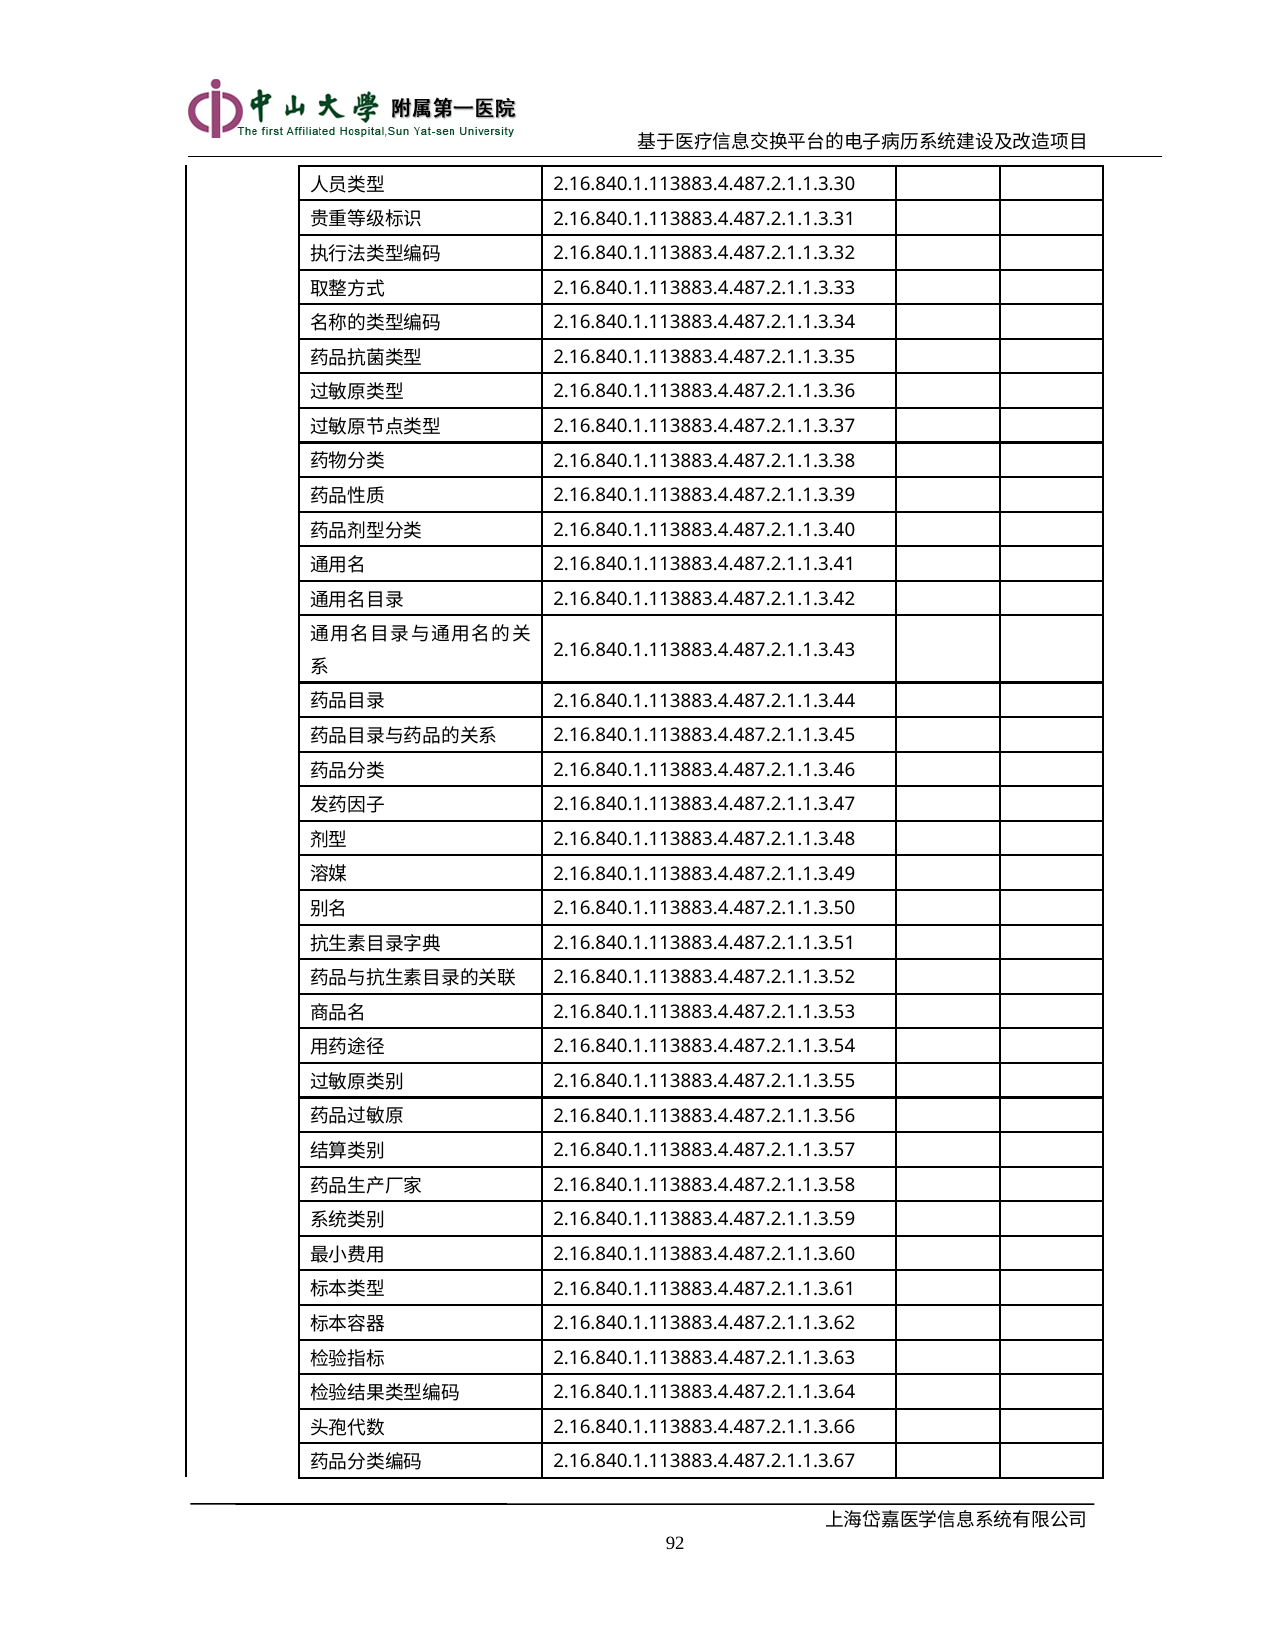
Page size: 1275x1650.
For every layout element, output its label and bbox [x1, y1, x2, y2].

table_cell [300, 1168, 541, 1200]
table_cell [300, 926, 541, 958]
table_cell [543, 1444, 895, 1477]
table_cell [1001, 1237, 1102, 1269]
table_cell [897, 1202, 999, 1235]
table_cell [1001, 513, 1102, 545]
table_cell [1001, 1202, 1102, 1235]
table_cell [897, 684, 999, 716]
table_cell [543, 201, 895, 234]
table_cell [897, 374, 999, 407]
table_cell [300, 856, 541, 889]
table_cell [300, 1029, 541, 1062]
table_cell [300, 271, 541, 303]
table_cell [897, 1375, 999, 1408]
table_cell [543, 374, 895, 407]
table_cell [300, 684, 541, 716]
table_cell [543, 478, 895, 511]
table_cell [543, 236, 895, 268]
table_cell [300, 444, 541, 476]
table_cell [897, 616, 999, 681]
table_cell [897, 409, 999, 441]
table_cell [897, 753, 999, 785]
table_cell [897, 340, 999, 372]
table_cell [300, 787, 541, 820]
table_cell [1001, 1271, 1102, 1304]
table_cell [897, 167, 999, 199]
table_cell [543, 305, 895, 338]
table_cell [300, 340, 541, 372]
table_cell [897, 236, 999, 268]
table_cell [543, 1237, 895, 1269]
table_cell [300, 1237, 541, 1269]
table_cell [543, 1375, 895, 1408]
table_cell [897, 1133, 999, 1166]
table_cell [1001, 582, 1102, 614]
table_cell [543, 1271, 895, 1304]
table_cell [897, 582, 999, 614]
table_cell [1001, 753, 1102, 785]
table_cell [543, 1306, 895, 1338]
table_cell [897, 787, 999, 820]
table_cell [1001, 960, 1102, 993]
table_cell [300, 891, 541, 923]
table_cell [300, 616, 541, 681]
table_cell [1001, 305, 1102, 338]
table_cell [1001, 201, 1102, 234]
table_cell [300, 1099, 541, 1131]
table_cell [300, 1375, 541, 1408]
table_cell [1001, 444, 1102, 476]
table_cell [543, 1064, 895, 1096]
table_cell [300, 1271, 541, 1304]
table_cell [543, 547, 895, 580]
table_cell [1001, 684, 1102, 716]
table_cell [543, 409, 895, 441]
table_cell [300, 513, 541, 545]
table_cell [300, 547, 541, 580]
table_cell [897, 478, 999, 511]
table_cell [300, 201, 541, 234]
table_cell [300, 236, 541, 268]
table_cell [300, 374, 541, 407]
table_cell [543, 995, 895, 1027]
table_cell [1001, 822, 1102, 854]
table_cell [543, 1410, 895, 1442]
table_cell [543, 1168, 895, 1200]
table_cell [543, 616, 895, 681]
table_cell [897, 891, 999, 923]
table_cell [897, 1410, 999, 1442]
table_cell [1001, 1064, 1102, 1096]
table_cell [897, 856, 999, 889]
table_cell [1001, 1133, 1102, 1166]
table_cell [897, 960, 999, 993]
picture [187, 75, 518, 149]
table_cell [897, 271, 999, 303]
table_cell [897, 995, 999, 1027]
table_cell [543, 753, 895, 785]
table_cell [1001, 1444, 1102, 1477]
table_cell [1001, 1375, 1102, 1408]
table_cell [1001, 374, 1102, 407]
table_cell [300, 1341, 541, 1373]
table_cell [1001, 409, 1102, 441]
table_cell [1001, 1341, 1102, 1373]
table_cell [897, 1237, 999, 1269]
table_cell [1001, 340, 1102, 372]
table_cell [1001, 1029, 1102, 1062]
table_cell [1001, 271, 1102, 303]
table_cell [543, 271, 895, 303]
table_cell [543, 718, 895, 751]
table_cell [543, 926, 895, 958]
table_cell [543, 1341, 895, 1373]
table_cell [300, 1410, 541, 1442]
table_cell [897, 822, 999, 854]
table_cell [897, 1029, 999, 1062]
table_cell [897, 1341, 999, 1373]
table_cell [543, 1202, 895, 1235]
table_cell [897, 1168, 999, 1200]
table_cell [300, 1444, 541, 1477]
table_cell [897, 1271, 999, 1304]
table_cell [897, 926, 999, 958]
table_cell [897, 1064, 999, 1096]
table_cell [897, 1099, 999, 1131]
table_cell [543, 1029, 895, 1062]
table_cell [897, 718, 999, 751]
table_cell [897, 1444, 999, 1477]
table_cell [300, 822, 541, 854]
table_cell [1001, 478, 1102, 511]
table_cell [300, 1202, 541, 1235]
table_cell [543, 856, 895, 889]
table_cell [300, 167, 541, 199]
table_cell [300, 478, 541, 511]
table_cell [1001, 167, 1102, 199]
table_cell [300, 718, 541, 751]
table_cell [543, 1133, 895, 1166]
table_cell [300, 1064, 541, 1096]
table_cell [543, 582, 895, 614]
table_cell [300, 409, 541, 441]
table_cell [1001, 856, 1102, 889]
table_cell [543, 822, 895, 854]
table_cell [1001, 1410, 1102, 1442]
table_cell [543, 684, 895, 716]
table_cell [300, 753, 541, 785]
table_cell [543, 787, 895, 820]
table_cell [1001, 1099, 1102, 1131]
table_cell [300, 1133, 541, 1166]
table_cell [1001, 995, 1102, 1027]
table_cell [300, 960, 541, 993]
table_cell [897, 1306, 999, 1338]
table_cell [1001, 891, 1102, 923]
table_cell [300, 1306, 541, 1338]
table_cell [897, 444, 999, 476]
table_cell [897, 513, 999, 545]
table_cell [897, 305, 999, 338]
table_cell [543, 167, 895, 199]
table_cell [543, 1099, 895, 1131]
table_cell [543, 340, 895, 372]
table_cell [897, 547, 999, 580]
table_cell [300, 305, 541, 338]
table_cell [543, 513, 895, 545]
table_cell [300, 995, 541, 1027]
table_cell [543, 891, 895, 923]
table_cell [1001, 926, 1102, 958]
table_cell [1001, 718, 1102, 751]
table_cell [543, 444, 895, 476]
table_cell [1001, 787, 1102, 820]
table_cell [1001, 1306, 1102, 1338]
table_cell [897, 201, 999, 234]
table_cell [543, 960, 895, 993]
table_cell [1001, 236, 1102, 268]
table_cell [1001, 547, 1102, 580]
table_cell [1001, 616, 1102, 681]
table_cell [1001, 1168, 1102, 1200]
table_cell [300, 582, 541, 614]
